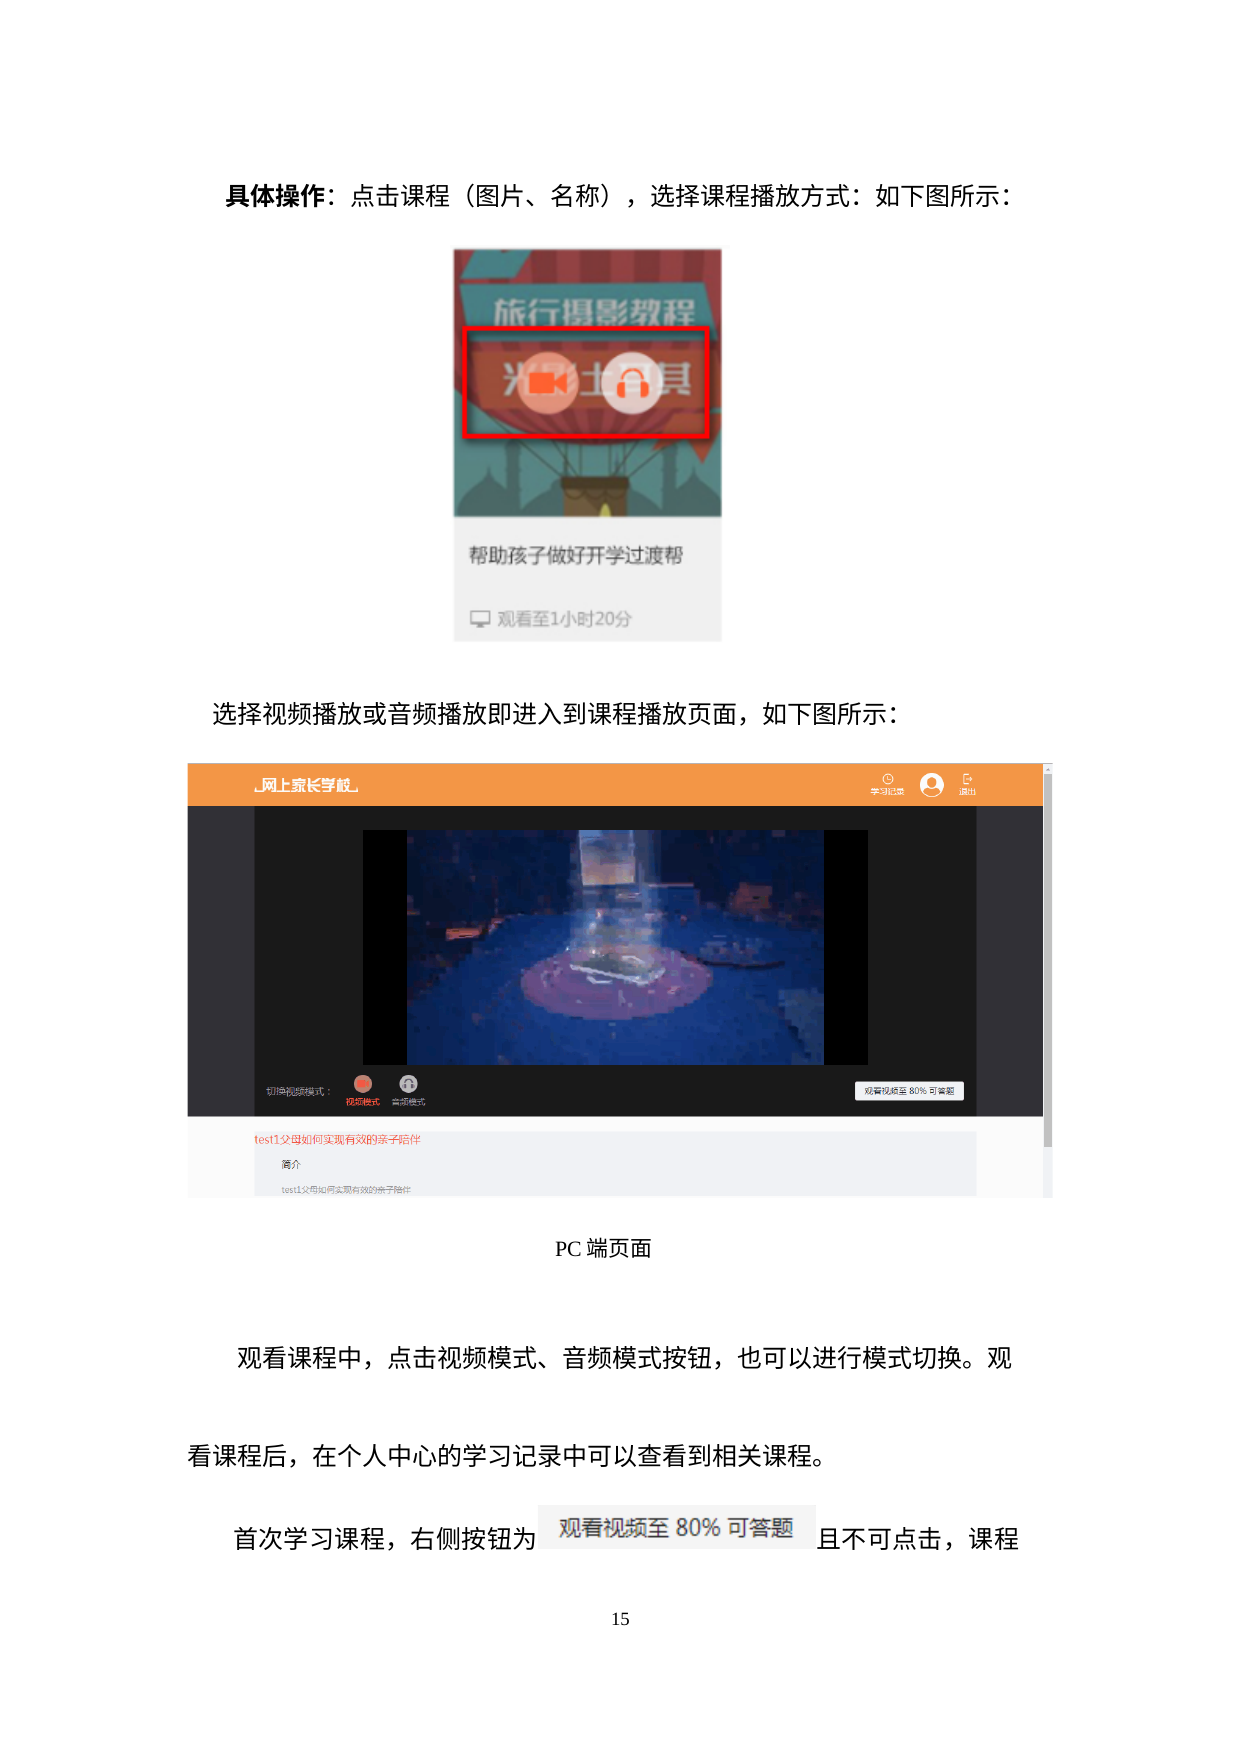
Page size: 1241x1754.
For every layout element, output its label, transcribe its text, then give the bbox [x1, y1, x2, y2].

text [187, 1505, 1019, 1570]
text 具体操作：点击课程（图片、名称），选择课程播放方式：如下图所示： [187, 162, 1019, 227]
text 选择视频播放或音频播放即进入到课程播放页面，如下图所示： [187, 680, 1019, 745]
picture [450, 245, 730, 653]
text PC端页面 [187, 1231, 1019, 1263]
text 观看课程中，点击视频模式、音频模式按钮，也可以进行模式切换。观看课程后，在个人中心的学习记录中可以查看到相关课程。 [187, 1324, 1019, 1487]
picture [537, 1505, 816, 1549]
picture [187, 763, 1053, 1198]
